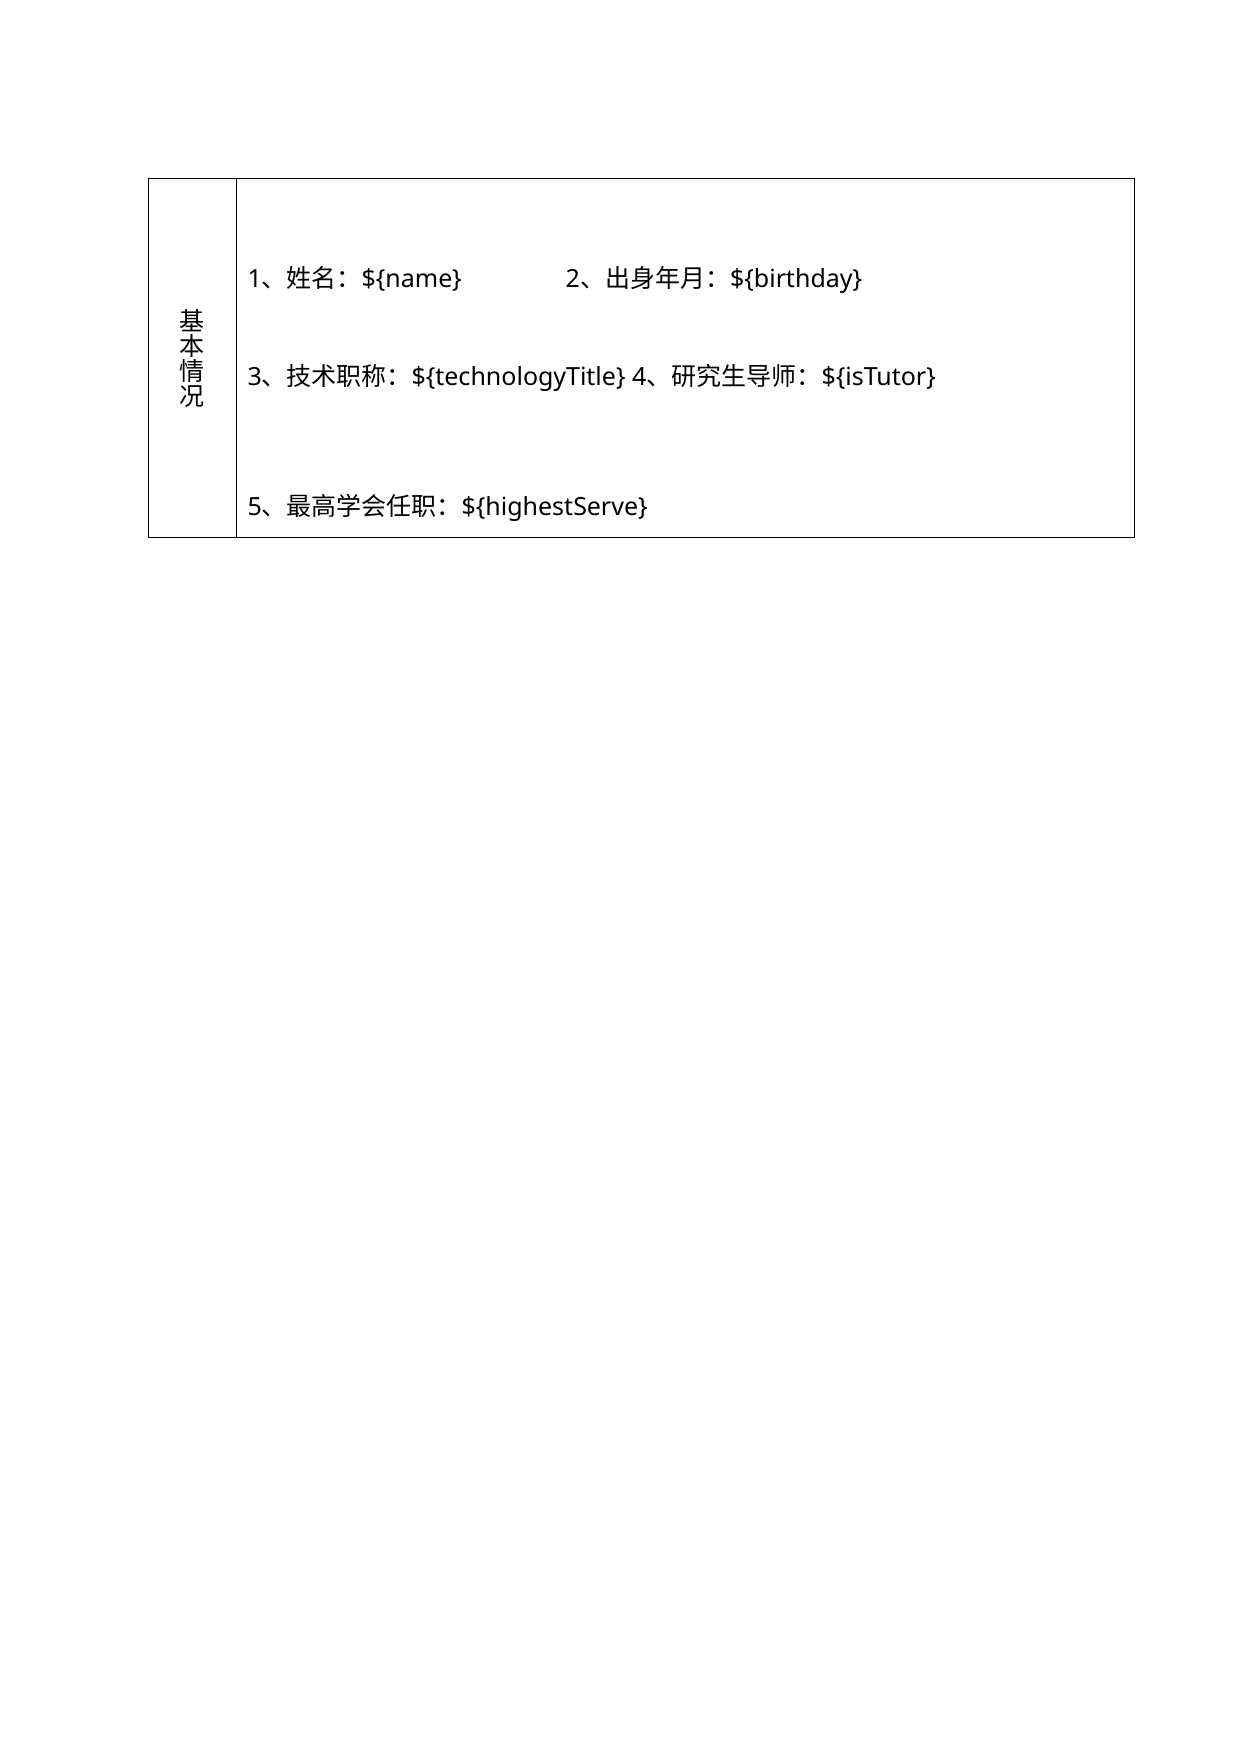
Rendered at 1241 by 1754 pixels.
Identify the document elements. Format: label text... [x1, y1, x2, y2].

table_header 1、姓名：${name} 2、出身年月：${birthday} 3、技术职称：${technologyTitle} 4、研究生导师：${isTutor} 5、最高学会任职：${highestServe} [237, 179, 1134, 537]
table_header 基本情况 [149, 179, 236, 537]
